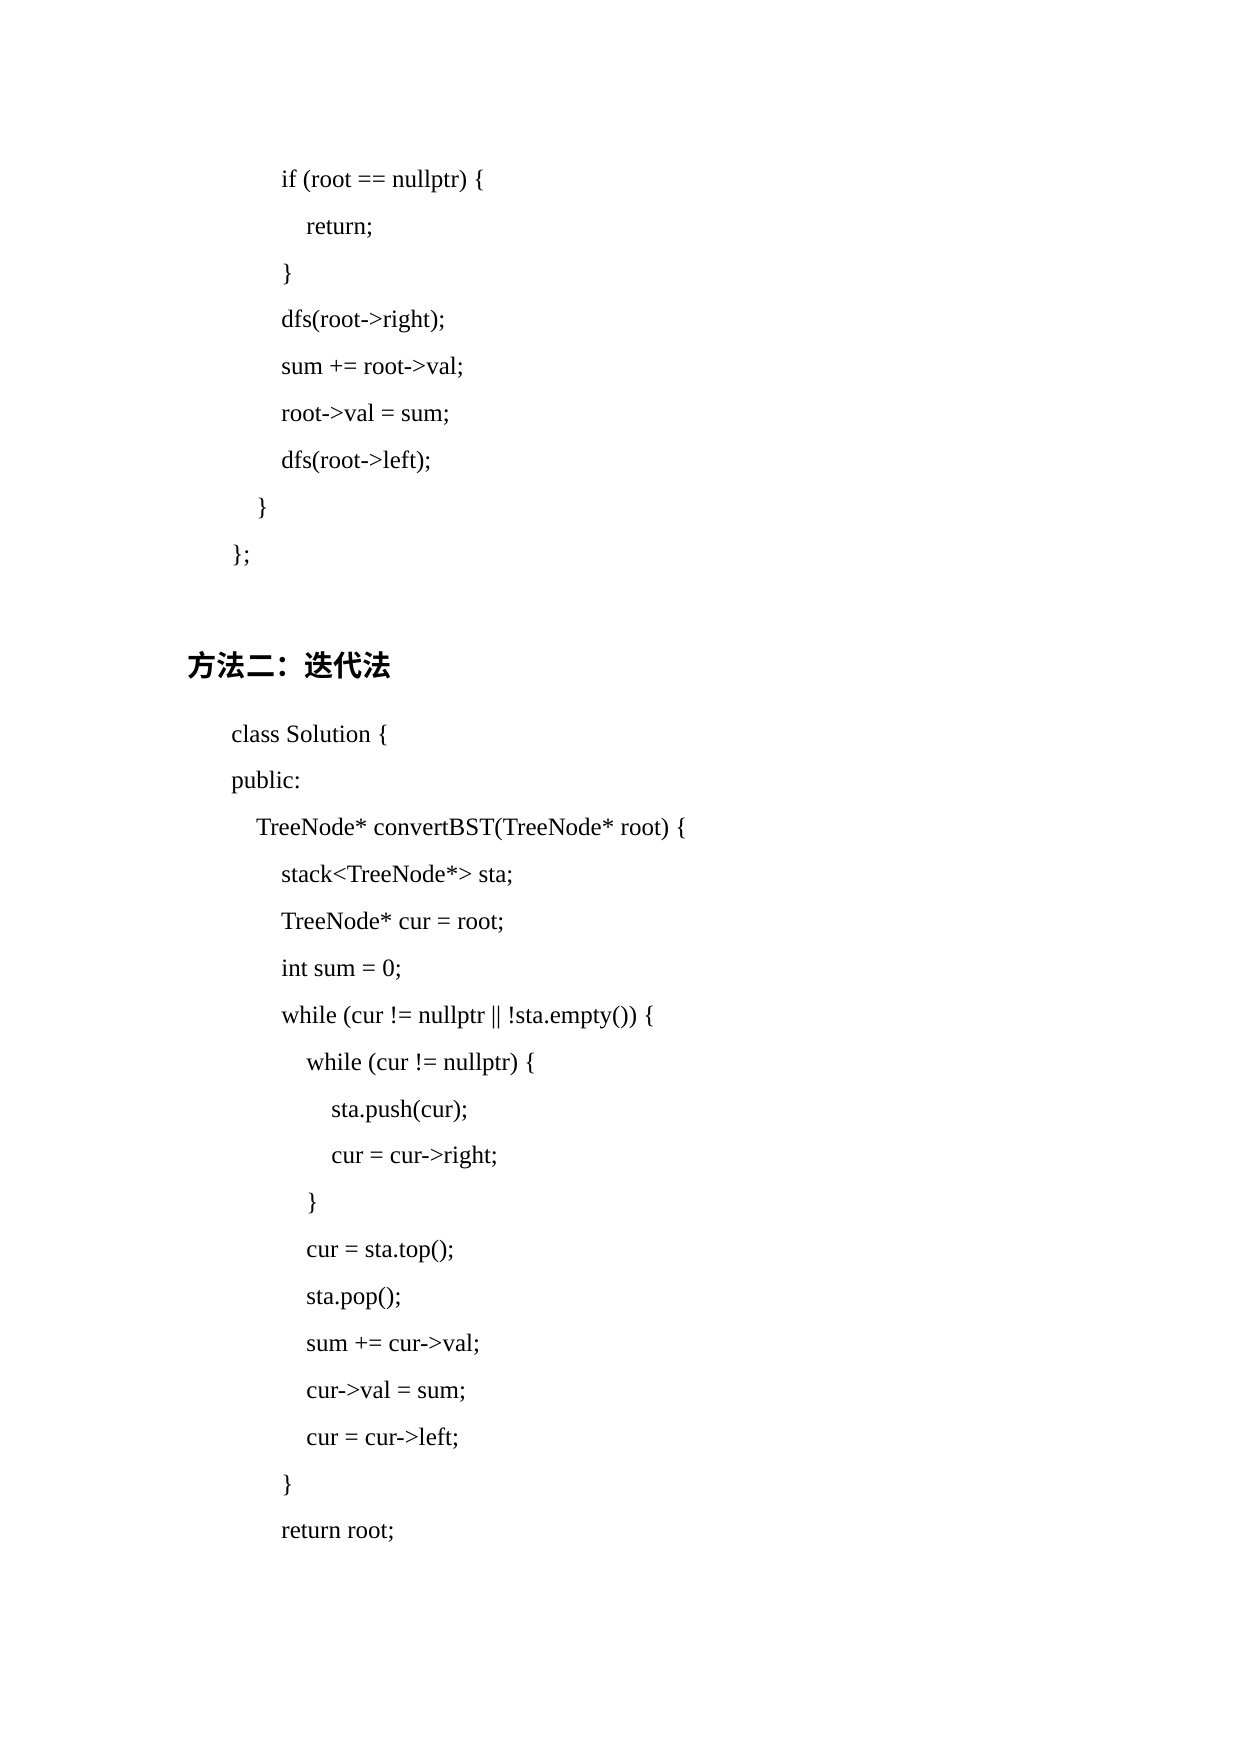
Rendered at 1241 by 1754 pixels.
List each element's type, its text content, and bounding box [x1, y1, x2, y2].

text TreeNode* cur = root; [187, 904, 1053, 937]
text } [187, 490, 1053, 523]
text sum += cur->val; [187, 1326, 1053, 1359]
text TreeNode* convertBST(TreeNode* root) { [187, 811, 1053, 843]
text sta.pop(); [187, 1279, 1053, 1312]
text } [187, 256, 1053, 288]
text stack<TreeNode*> sta; [187, 857, 1053, 890]
text while (cur != nullptr || !sta.empty()) { [187, 998, 1053, 1031]
text if (root == nullptr) { [187, 162, 1053, 194]
text return root; [187, 1514, 1053, 1546]
text return; [187, 209, 1053, 241]
text cur = cur->left; [187, 1420, 1053, 1452]
text class Solution { [187, 717, 1053, 749]
text cur->val = sum; [187, 1373, 1053, 1406]
text cur = cur->right; [187, 1139, 1053, 1171]
text }; [187, 537, 1053, 569]
text int sum = 0; [187, 951, 1053, 984]
text sta.push(cur); [187, 1092, 1053, 1124]
text dfs(root->right); [187, 303, 1053, 335]
text public: [187, 764, 1053, 796]
text cur = sta.top(); [187, 1232, 1053, 1265]
text sum += root->val; [187, 349, 1053, 382]
text } [187, 1467, 1053, 1499]
subtitle 方法二：迭代法 [187, 631, 1053, 696]
text dfs(root->left); [187, 443, 1053, 476]
text while (cur != nullptr) { [187, 1045, 1053, 1077]
text root->val = sum; [187, 396, 1053, 429]
text } [187, 1186, 1053, 1218]
